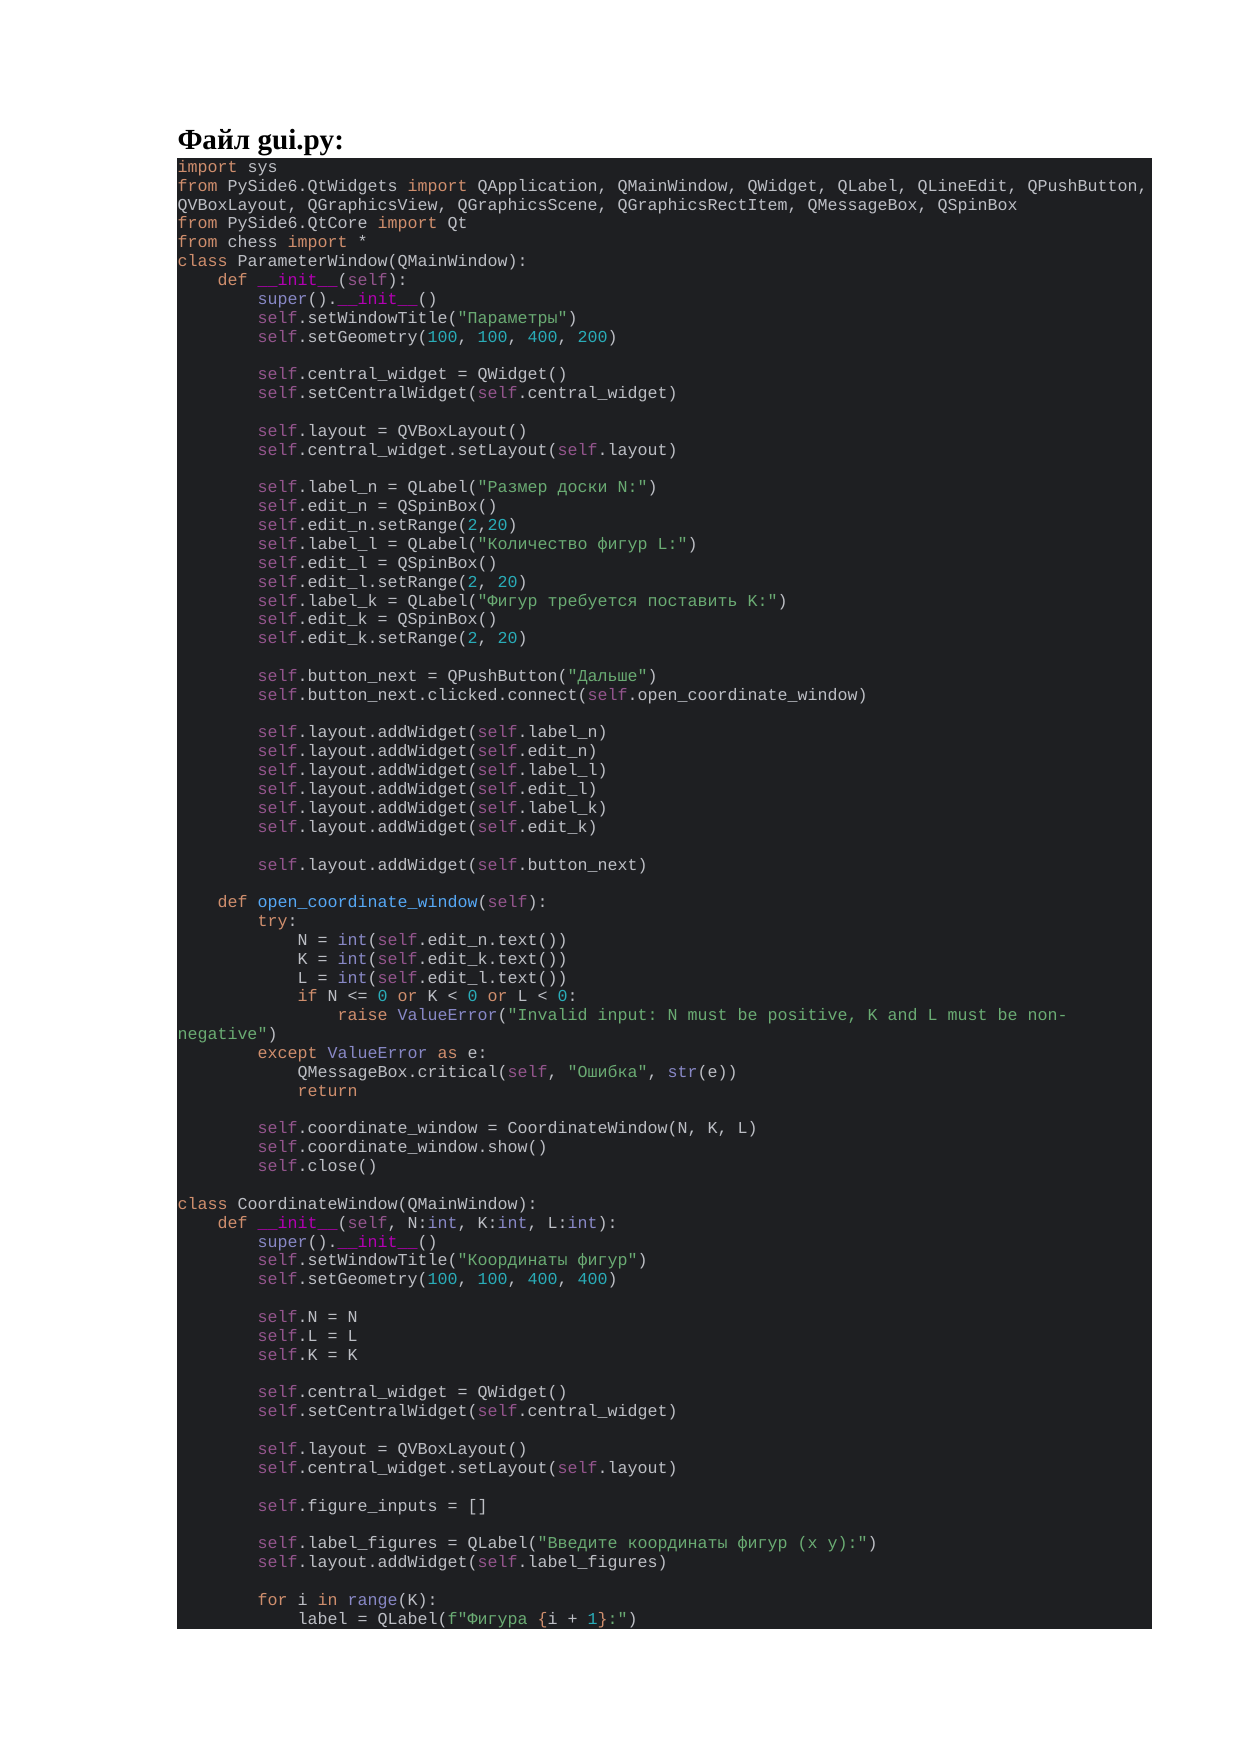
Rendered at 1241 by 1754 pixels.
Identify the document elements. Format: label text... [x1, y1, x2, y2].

subtitle Файл gui.py: [177, 122, 1152, 156]
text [177, 158, 1152, 1629]
